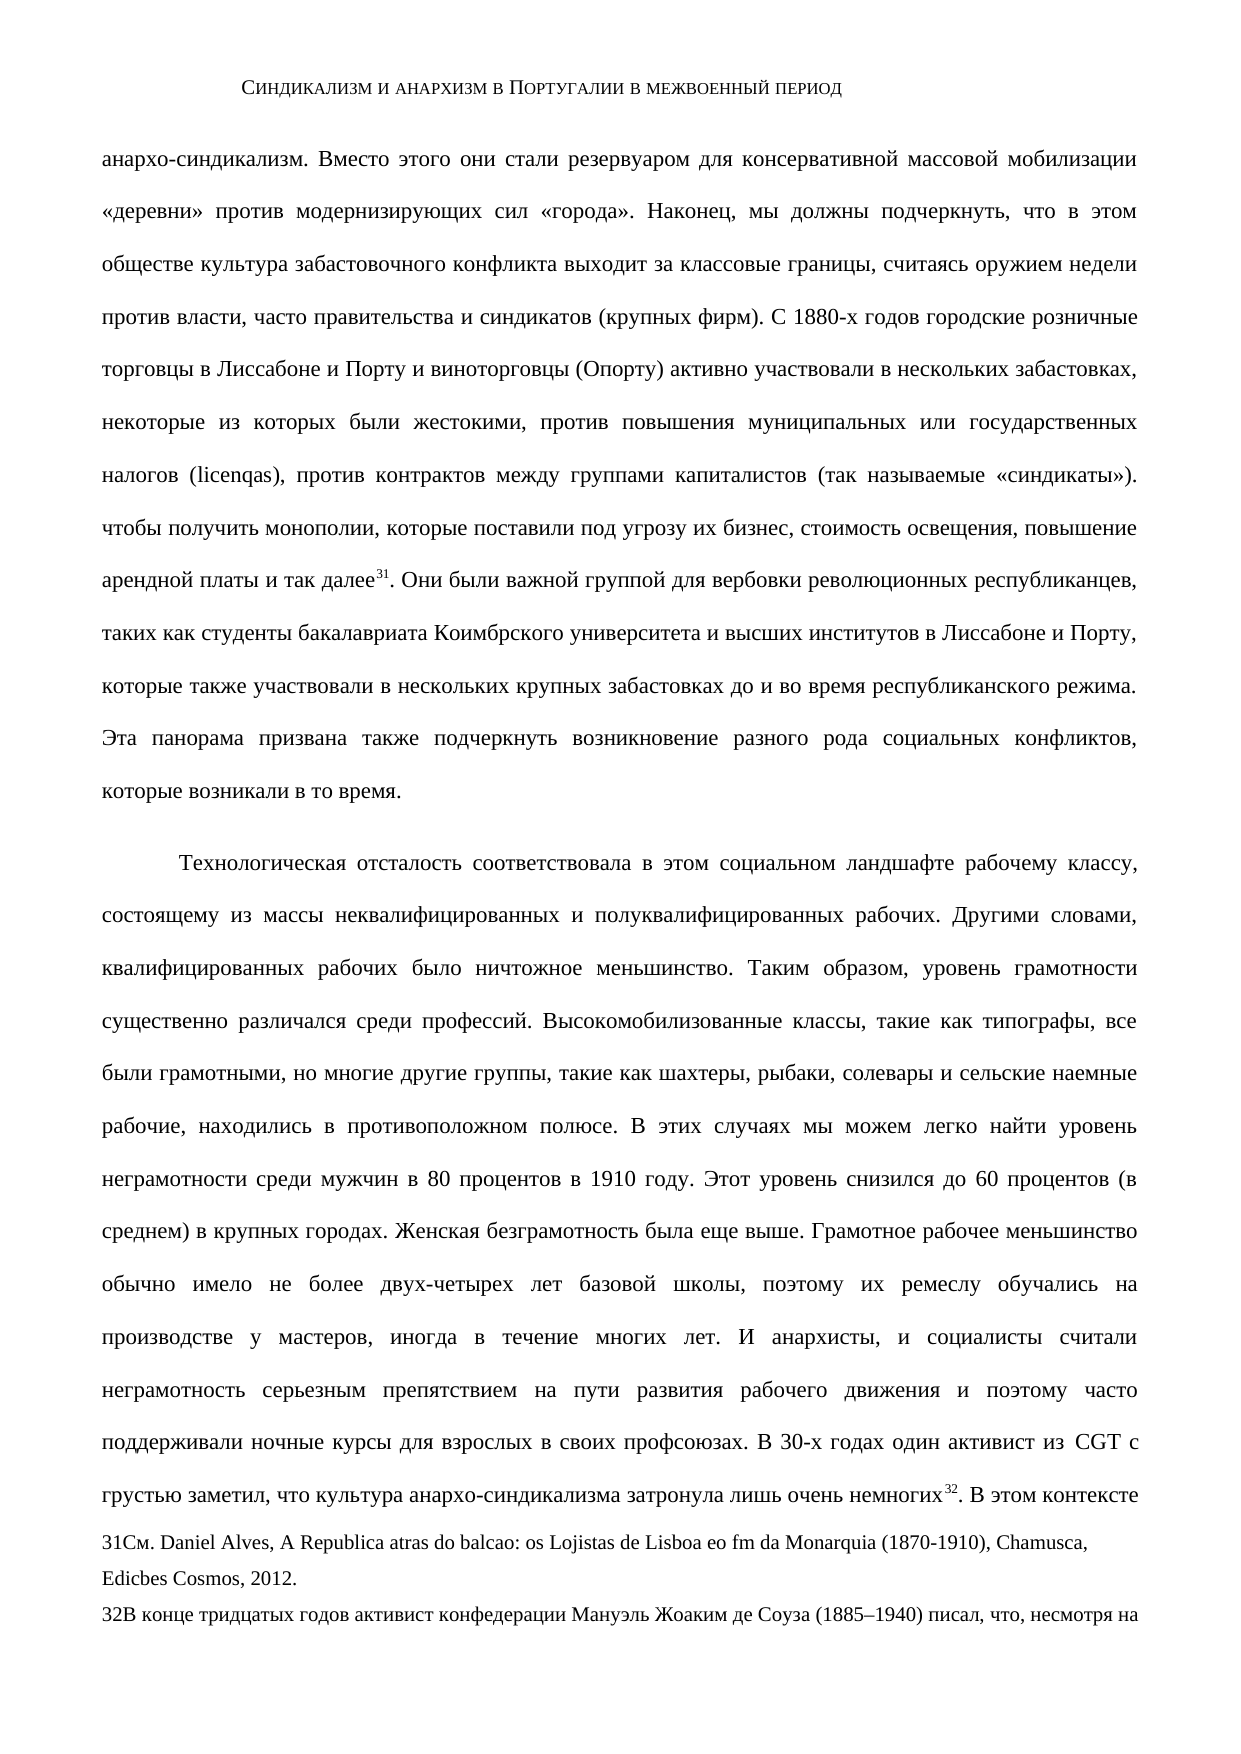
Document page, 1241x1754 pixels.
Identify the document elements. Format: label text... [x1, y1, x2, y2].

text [102, 848, 1139, 1507]
text анархо-синдикализм. Вместо этого они стали резервуаром для консервативной массовой мобилизации «деревни» против модернизирующих сил «города». Наконец, мы должны подчеркнуть, что в этом обществе культура забастовочного конфликта выходит за классовые границы, считаясь оружием недели против власти, часто правительства и синдикатов (крупных фирм). С 1880-х годов городские розничные торговцы в Лиссабоне и Порту и виноторговцы (Опорту) активно участвовали в нескольких забастовках, некоторые из которых были жестокими, против повышения муниципальных или государственных налогов (licenqas), против контрактов между группами капиталистов (так называемые «синдикаты»). чтобы получить монополии, которые поставили под угрозу их бизнес, стоимость освещения, повышение арендной платы и так далее. Они были важной группой для вербовки революционных республиканцев, таких как студенты бакалавриата Коимбрского университета и высших институтов в Лиссабоне и Порту, которые также участвовали в нескольких крупных забастовках до и во время республиканского режима. Эта панорама призвана также подчеркнуть возникновение разного рода социальных конфликтов, которые возникали в то время. [102, 144, 1139, 803]
